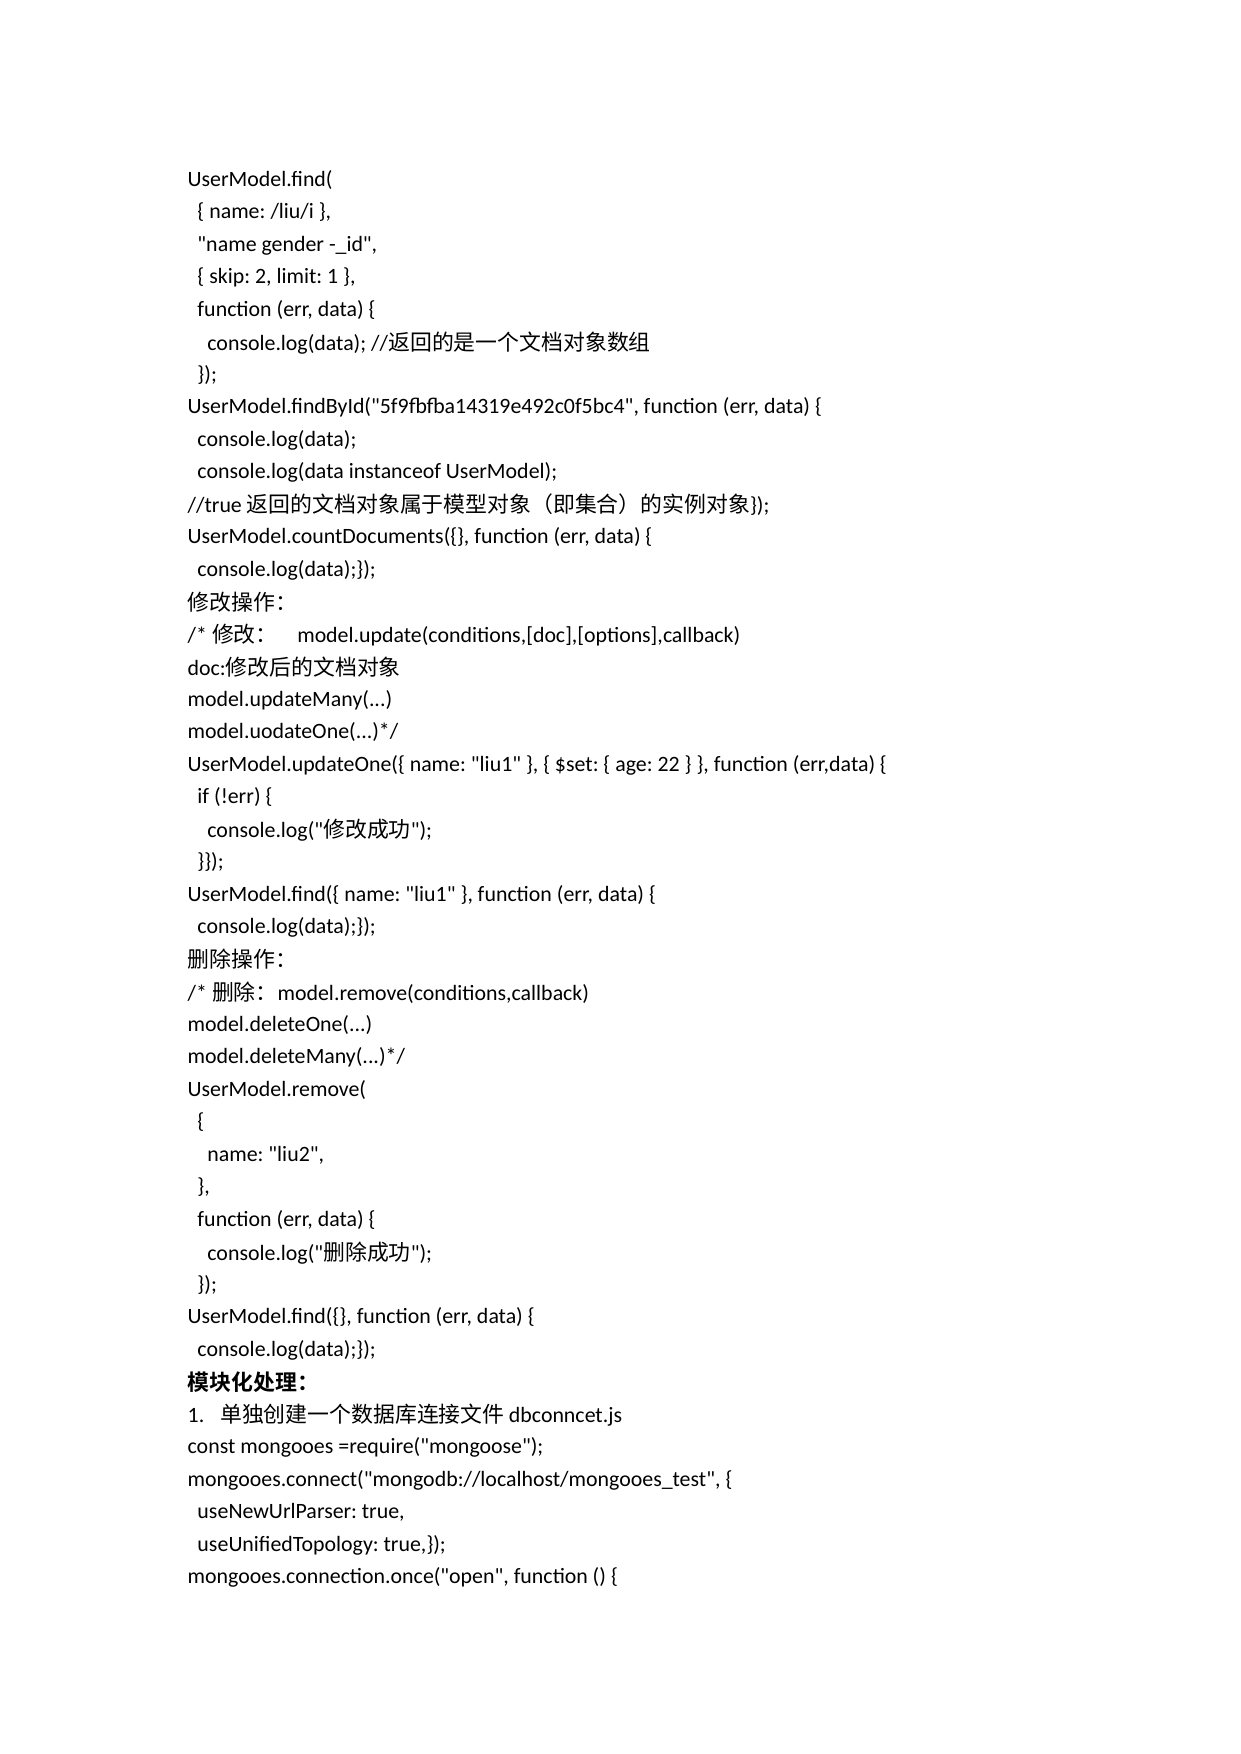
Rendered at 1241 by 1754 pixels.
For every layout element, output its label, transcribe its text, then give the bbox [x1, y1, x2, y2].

text model.deleteMany(...)*/ [187, 1039, 1053, 1072]
text function (err, data) { [187, 1202, 1053, 1234]
text console.log("修改成功"); [187, 812, 1053, 844]
text model.uodateOne(...)*/ [187, 714, 1053, 747]
text model.deleteOne(...) [187, 1007, 1053, 1039]
text 修改操作： [187, 584, 1053, 617]
text "name gender -_id", [187, 227, 1053, 259]
text UserModel.updateOne({ name: "liu1" }, { $set: { age: 22 } }, function (err,data) { [187, 747, 1053, 779]
text UserModel.find( [187, 162, 1053, 194]
text 删除操作： [187, 942, 1053, 974]
text model.updateMany(...) [187, 682, 1053, 714]
text if (!err) { [187, 779, 1053, 812]
text mongooes.connect("mongodb://localhost/mongooes_test", { [187, 1462, 1053, 1494]
text /* 删除：model.remove(conditions,callback) [187, 974, 1053, 1007]
text UserModel.find({ name: "liu1" }, function (err, data) { [187, 877, 1053, 909]
text 模块化处理： [187, 1364, 1053, 1397]
text console.log("删除成功"); [187, 1234, 1053, 1267]
text const mongooes =require("mongoose"); [187, 1429, 1053, 1462]
text //true 返回的文档对象属于模型对象（即集合）的实例对象}); [187, 487, 1053, 519]
text doc:修改后的文档对象 [187, 649, 1053, 682]
text }, [187, 1169, 1053, 1202]
text }); [187, 357, 1053, 389]
list 单独创建一个数据库连接文件dbconncet.js [187, 1397, 1053, 1429]
text { skip: 2, limit: 1 }, [187, 259, 1053, 292]
text name: "liu2", [187, 1137, 1053, 1169]
text useNewUrlParser: true, [187, 1494, 1053, 1527]
text console.log(data);}); [187, 1332, 1053, 1364]
text UserModel.countDocuments({}, function (err, data) { [187, 519, 1053, 552]
text /* 修改： model.update(conditions,[doc],[options],callback) [187, 617, 1053, 649]
text { name: /liu/i }, [187, 194, 1053, 227]
text UserModel.findById("5f9fbfba14319e492c0f5bc4", function (err, data) { [187, 389, 1053, 422]
text mongooes.connection.once("open", function () { [187, 1559, 1053, 1592]
text }); [187, 1267, 1053, 1299]
text console.log(data);}); [187, 552, 1053, 584]
text console.log(data);}); [187, 909, 1053, 942]
text console.log(data); [187, 422, 1053, 454]
text useUnifiedTopology: true,}); [187, 1527, 1053, 1559]
text UserModel.find({}, function (err, data) { [187, 1299, 1053, 1332]
text }}); [187, 844, 1053, 877]
text console.log(data); //返回的是一个文档对象数组 [187, 324, 1053, 357]
text function (err, data) { [187, 292, 1053, 324]
text { [187, 1104, 1053, 1137]
text UserModel.remove( [187, 1072, 1053, 1104]
text console.log(data instanceof UserModel); [187, 454, 1053, 487]
